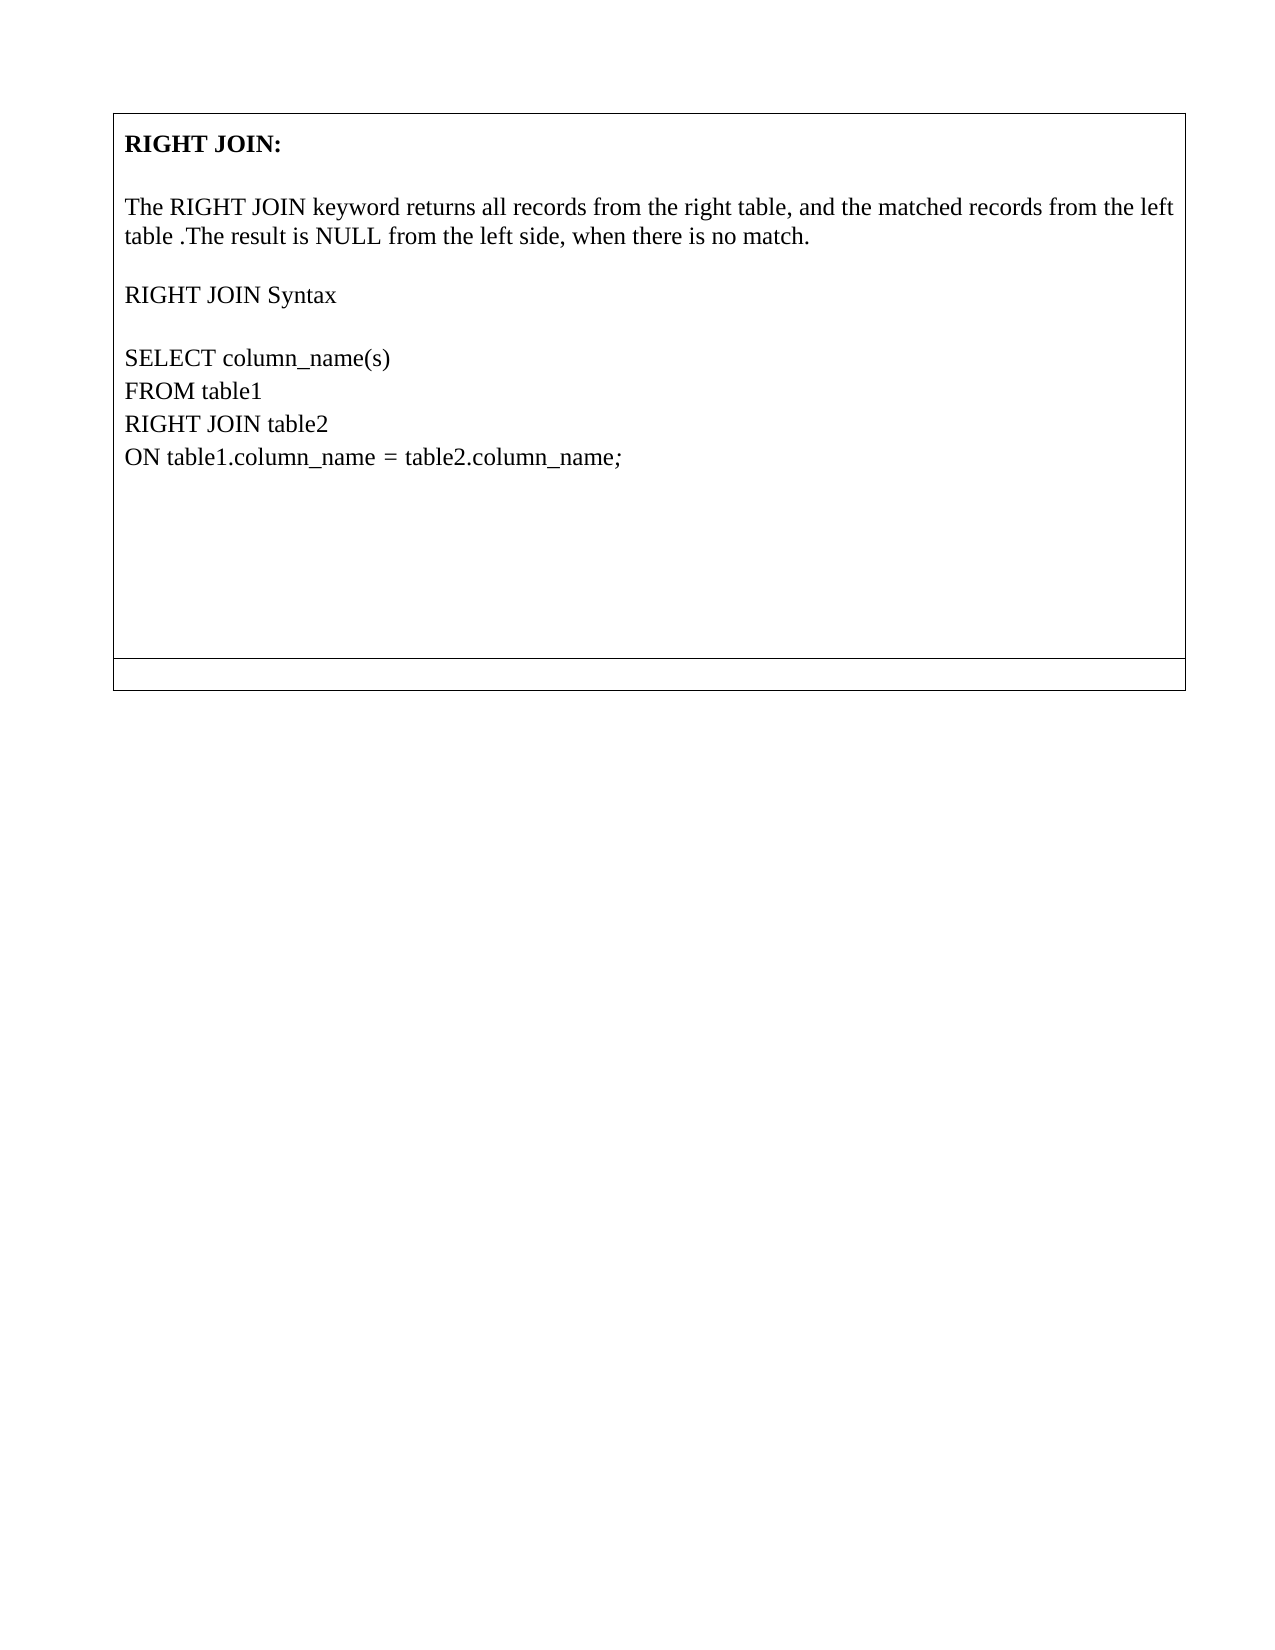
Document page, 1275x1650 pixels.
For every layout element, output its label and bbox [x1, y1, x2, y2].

table_cell [114, 114, 1185, 658]
table_cell [114, 659, 1185, 690]
